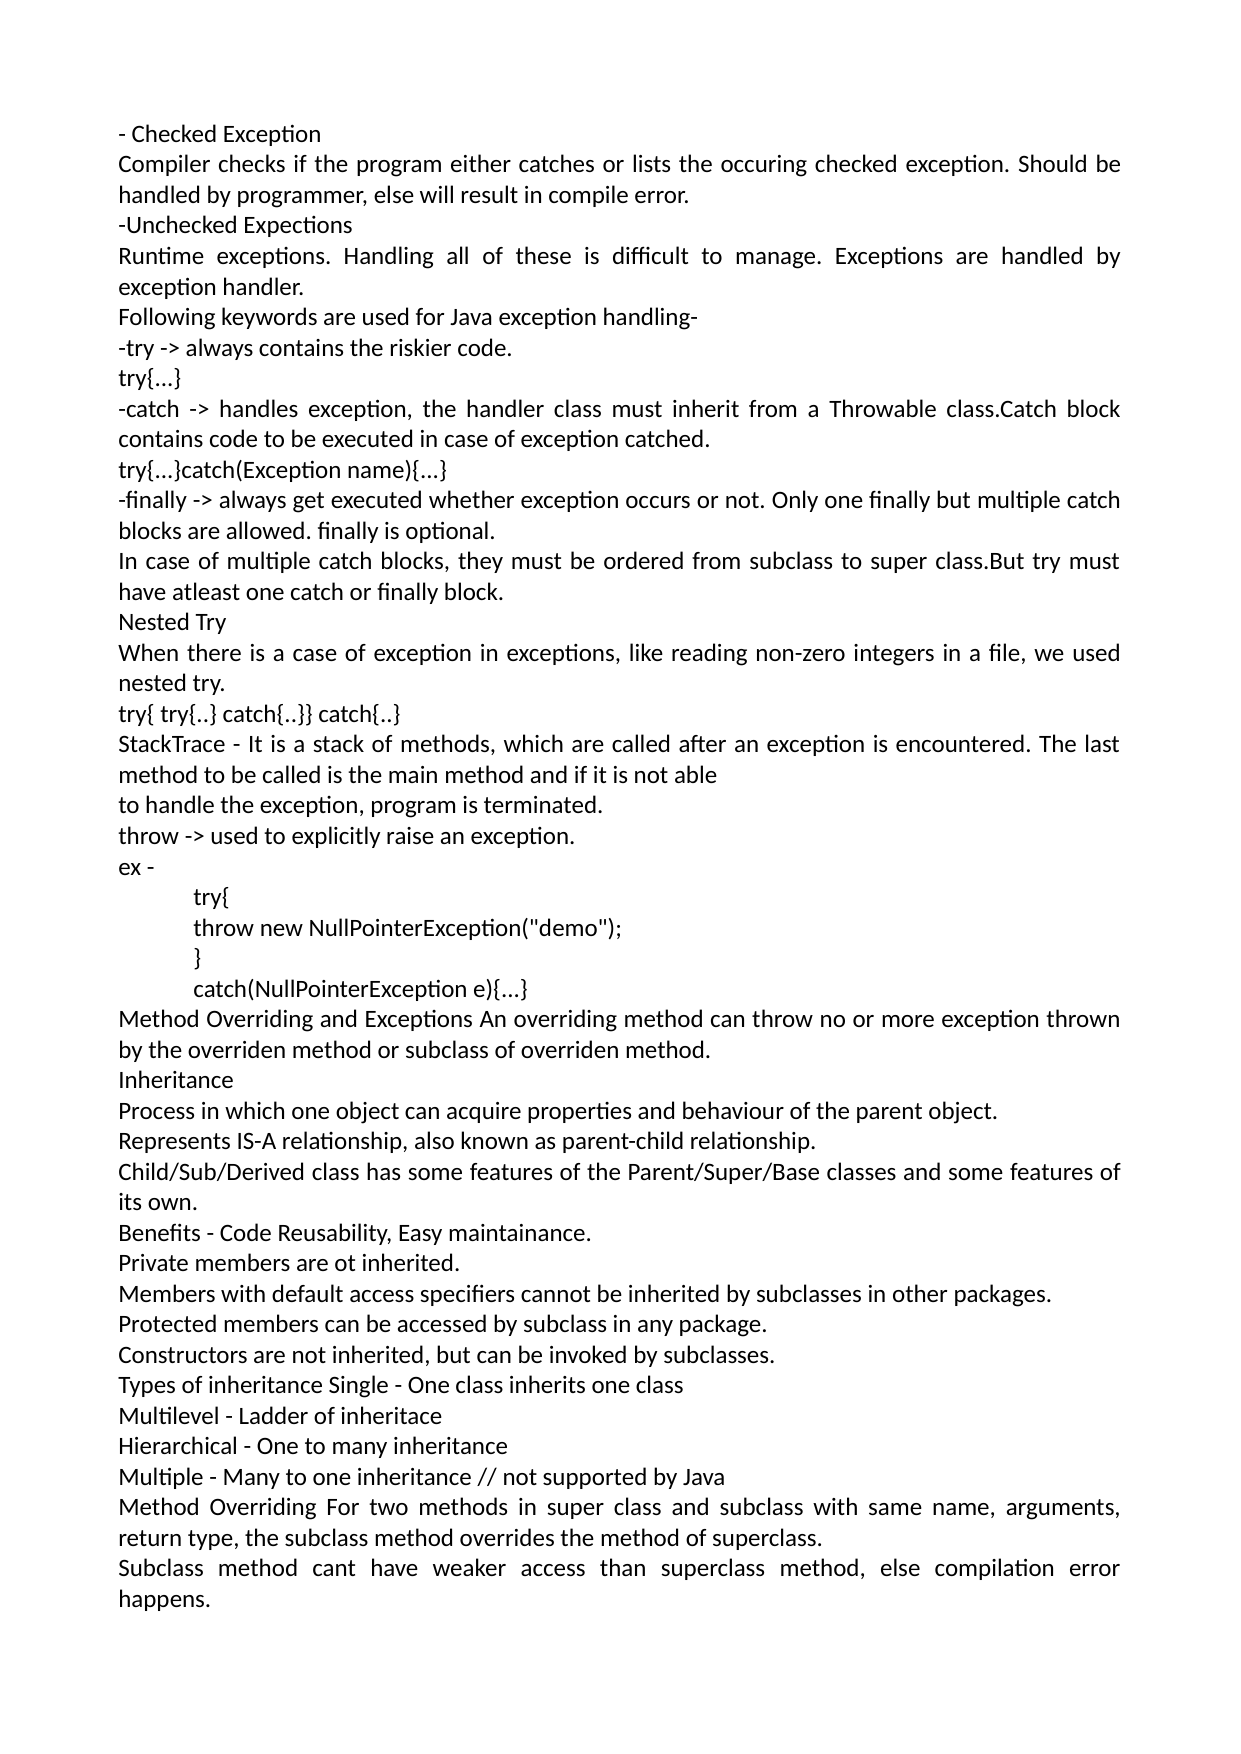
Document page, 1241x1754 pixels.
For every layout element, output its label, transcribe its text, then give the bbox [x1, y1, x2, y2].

text Process in which one object can acquire properties and behaviour of the parent object. [118, 1095, 1122, 1125]
text Constructors are not inherited, but can be invoked by subclasses. [118, 1339, 1122, 1369]
text Method Overriding and Exceptions An overriding method can throw no or more exception thrown by the overriden method or subclass of overriden method. [118, 1003, 1122, 1064]
text Compiler checks if the program either catches or lists the occuring checked exception. Should be handled by programmer, else will result in compile error. [118, 149, 1122, 210]
text Represents IS-A relationship, also known as parent-child relationship. [118, 1125, 1122, 1156]
text Multilevel - Ladder of inheritace [118, 1400, 1122, 1431]
text Following keywords are used for Java exception handling- [118, 301, 1122, 332]
text Multiple - Many to one inheritance // not supported by Java [118, 1461, 1122, 1492]
text Private members are ot inherited. [118, 1247, 1122, 1278]
text -catch -> handles exception, the handler class must inherit from a Throwable class.Catch block contains code to be executed in case of exception catched. [118, 393, 1122, 454]
text Types of inheritance Single - One class inherits one class [118, 1369, 1122, 1400]
text to handle the exception, program is terminated. [118, 789, 1122, 820]
text Protected members can be accessed by subclass in any package. [118, 1308, 1122, 1339]
text throw new NullPointerException("demo"); [193, 912, 1122, 942]
text try{ [193, 881, 1122, 912]
text Subclass method cant have weaker access than superclass method, else compilation error happens. [118, 1553, 1122, 1614]
text -finally -> always get executed whether exception occurs or not. Only one finally but multiple catch blocks are allowed. finally is optional. [118, 484, 1122, 545]
text Members with default access specifiers cannot be inherited by subclasses in other packages. [118, 1278, 1122, 1308]
text StackTrace - It is a stack of methods, which are called after an exception is encountered. The last method to be called is the main method and if it is not able [118, 728, 1122, 789]
text try{...} [118, 362, 1122, 393]
text When there is a case of exception in exceptions, like reading non-zero integers in a file, we used nested try. [118, 637, 1122, 698]
text catch(NullPointerException e){...} [193, 973, 1122, 1003]
text In case of multiple catch blocks, they must be ordered from subclass to super class.But try must have atleast one catch or finally block. [118, 545, 1122, 606]
text Hierarchical - One to many inheritance [118, 1431, 1122, 1461]
text Runtime exceptions. Handling all of these is difficult to manage. Exceptions are handled by exception handler. [118, 240, 1122, 301]
text Inheritance [118, 1064, 1122, 1095]
text Child/Sub/Derived class has some features of the Parent/Super/Base classes and some features of its own. [118, 1156, 1122, 1217]
text Nested Try [118, 606, 1122, 637]
text ex - [118, 851, 1122, 881]
text throw -> used to explicitly raise an exception. [118, 820, 1122, 851]
text - Checked Exception [118, 118, 1122, 149]
text } [193, 942, 1122, 973]
text Benefits - Code Reusability, Easy maintainance. [118, 1217, 1122, 1247]
text -Unchecked Expections [118, 210, 1122, 240]
text -try -> always contains the riskier code. [118, 332, 1122, 362]
text Method Overriding For two methods in super class and subclass with same name, arguments, return type, the subclass method overrides the method of superclass. [118, 1492, 1122, 1553]
text try{...}catch(Exception name){...} [118, 454, 1122, 484]
text try{ try{..} catch{..}} catch{..} [118, 698, 1122, 728]
